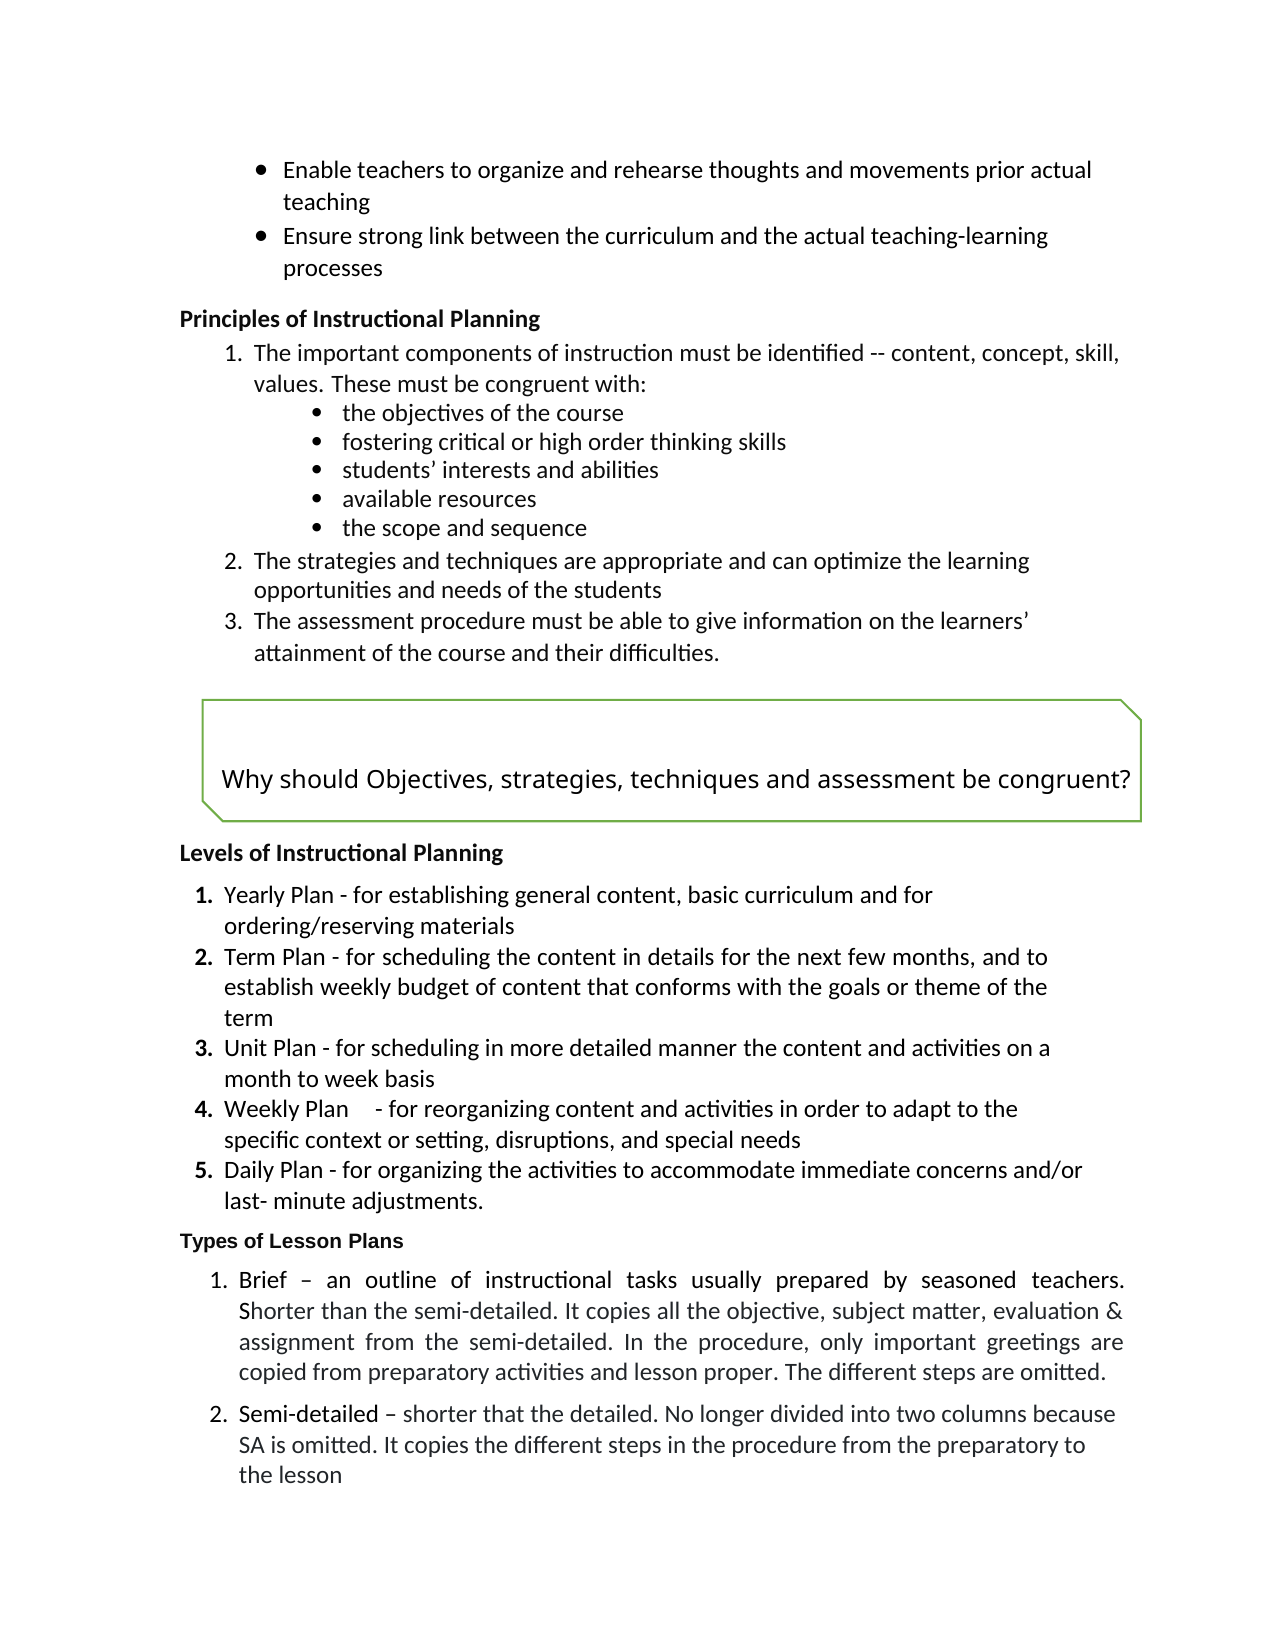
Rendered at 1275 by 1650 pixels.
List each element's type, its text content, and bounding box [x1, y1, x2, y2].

list The strategies and techniques are appropriate and can optimize the learning opportunities and needs of the students [224, 546, 1106, 604]
list Term Plan - for scheduling the content in details for the next few months, and to establish weekly budget of content that conforms with the goals or theme of the term [194, 941, 1049, 1032]
list Brief – an outline of instructional tasks usually prepared by seasoned teachers. Shorter than the semi-detailed. It copies all the objective, subject matter, evaluation & assignment from the semi-detailed. In the procedure, only important greetings are copied from preparatory activities and lesson proper. The different steps are omitted. [209, 1264, 1125, 1387]
list fostering critical or high order thinking skills [312, 428, 1125, 456]
list Ensure strong link between the curriculum and the actual teaching-learning processes [253, 216, 1139, 282]
list Daily Plan - for organizing the activities to accommodate immediate concerns and/or last- minute adjustments. [194, 1154, 1124, 1215]
list The important components of instruction must be identified -- content, concept, skill, values. These must be congruent with: [224, 337, 1125, 398]
list Enable teachers to organize and rehearse thoughts and movements prior actual teaching [253, 150, 1139, 216]
list the scope and sequence [312, 514, 1125, 542]
list Semi-detailed – shorter that the detailed. No longer divided into two columns because SA is omitted. It copies the different steps in the procedure from the preparatory to the lesson [342, 1399, 1125, 1490]
list available resources [312, 485, 1125, 513]
list The assessment procedure must be able to give information on the learners’ attainment of the course and their difficulties. [224, 604, 1125, 668]
list Yearly Plan - for establishing general content, basic curriculum and for ordering/reserving materials [194, 880, 1039, 941]
subtitle Principles of Instructional Planning [179, 309, 1125, 332]
list the objectives of the course [312, 399, 1125, 427]
subtitle Levels of Instructional Planning [179, 837, 1125, 868]
subtitle Types of Lesson Plans [179, 1229, 1125, 1253]
text Why should Objectives, strategies, techniques and assessment be congruent? [150, 761, 1139, 795]
list Semi-detailed – shorter that the detailed. No longer divided into two columns because SA is omitted. It copies the different steps in the procedure from the preparatory to the lesson [209, 1399, 403, 1490]
list Unit Plan - for scheduling in more detailed manner the content and activities on a month to week basis [194, 1032, 1072, 1093]
list students’ interests and abilities [312, 456, 1125, 484]
list Weekly Plan - for reorganizing content and activities in order to adapt to the specific context or setting, disruptions, and special needs [194, 1093, 1076, 1154]
